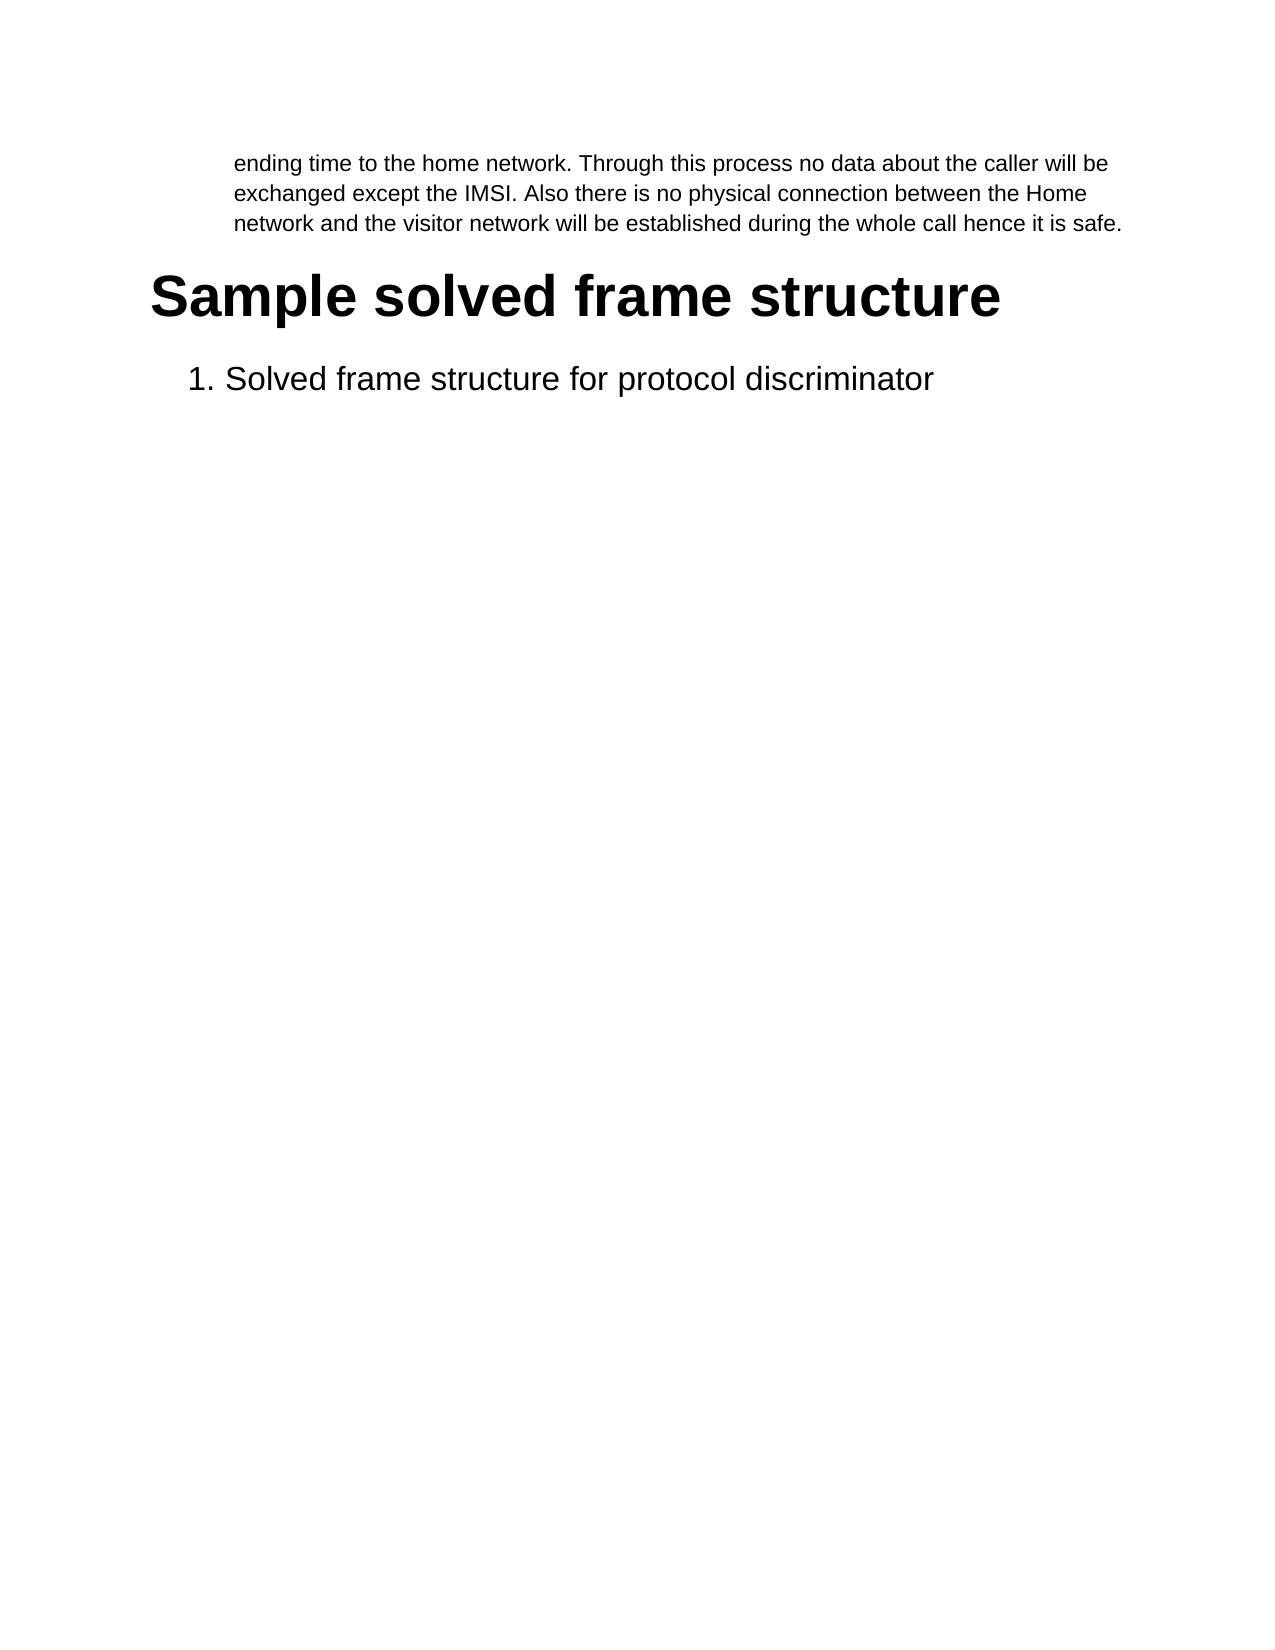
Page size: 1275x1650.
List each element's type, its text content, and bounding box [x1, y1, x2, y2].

list Solved frame structure for protocol discriminator [187, 359, 1125, 398]
text Sample solved frame structure [150, 261, 1125, 328]
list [233, 150, 1125, 237]
